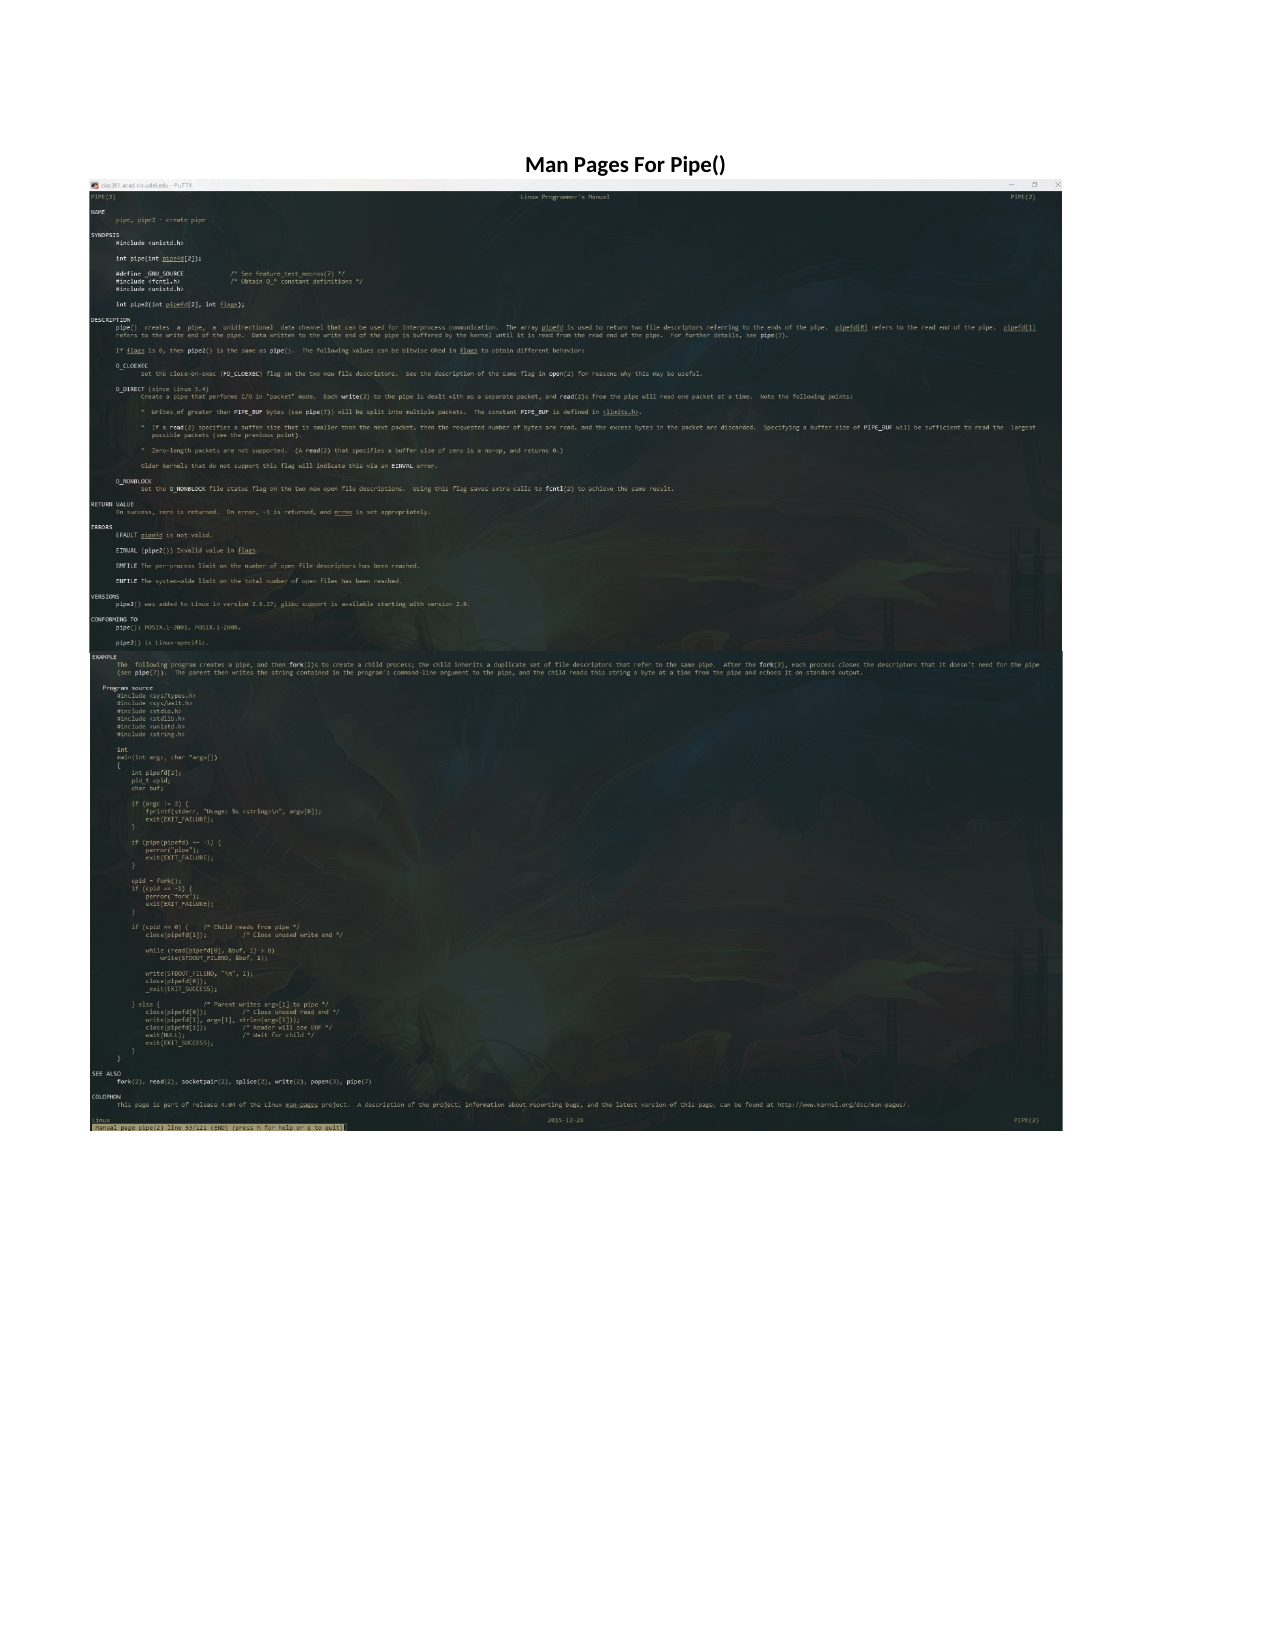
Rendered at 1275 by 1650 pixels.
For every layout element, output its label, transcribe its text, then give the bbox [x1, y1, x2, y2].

picture [89, 179, 1063, 1131]
list Man Pages For Pipe() [525, 150, 1125, 178]
